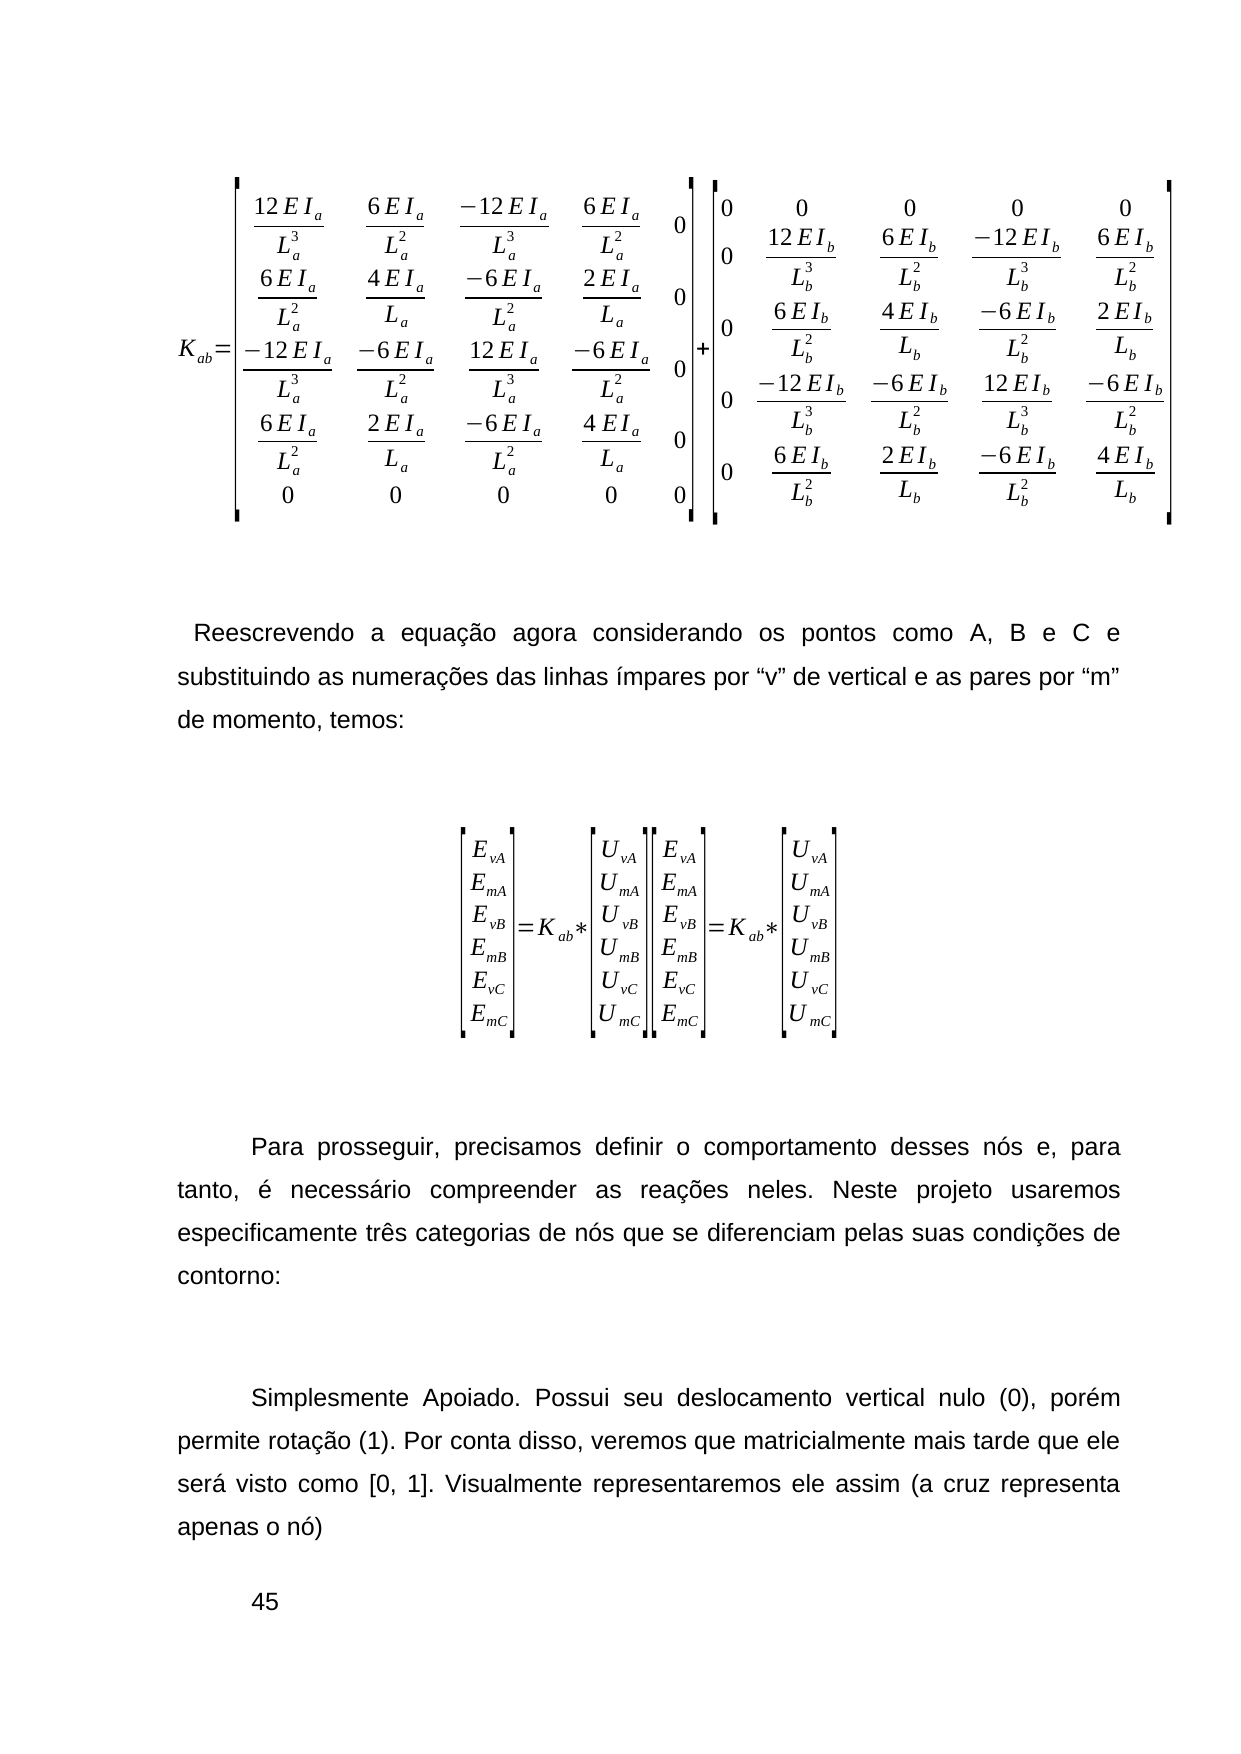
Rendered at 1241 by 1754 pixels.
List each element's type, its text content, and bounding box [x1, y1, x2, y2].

text Simplesmente Apoiado. Possui seu deslocamento vertical nulo (0), porém permite rotação (1). Por conta disso, veremos que matricialmente mais tarde que ele será visto como [0, 1]. Visualmente representaremos ele assim (a cruz representa apenas o nó) [177, 1382, 1122, 1541]
text Reescrevendo a equação agora considerando os pontos como A, B e C e substituindo as numerações das linhas ímpares por “v” de vertical e as pares por “m” de momento, temos: [177, 618, 1122, 733]
text Para prosseguir, precisamos definir o comportamento desses nós e, para tanto, é necessário compreender as reações neles. Neste projeto usaremos especificamente três categorias de nós que se diferenciam pelas suas condições de contorno: [177, 1132, 1122, 1290]
